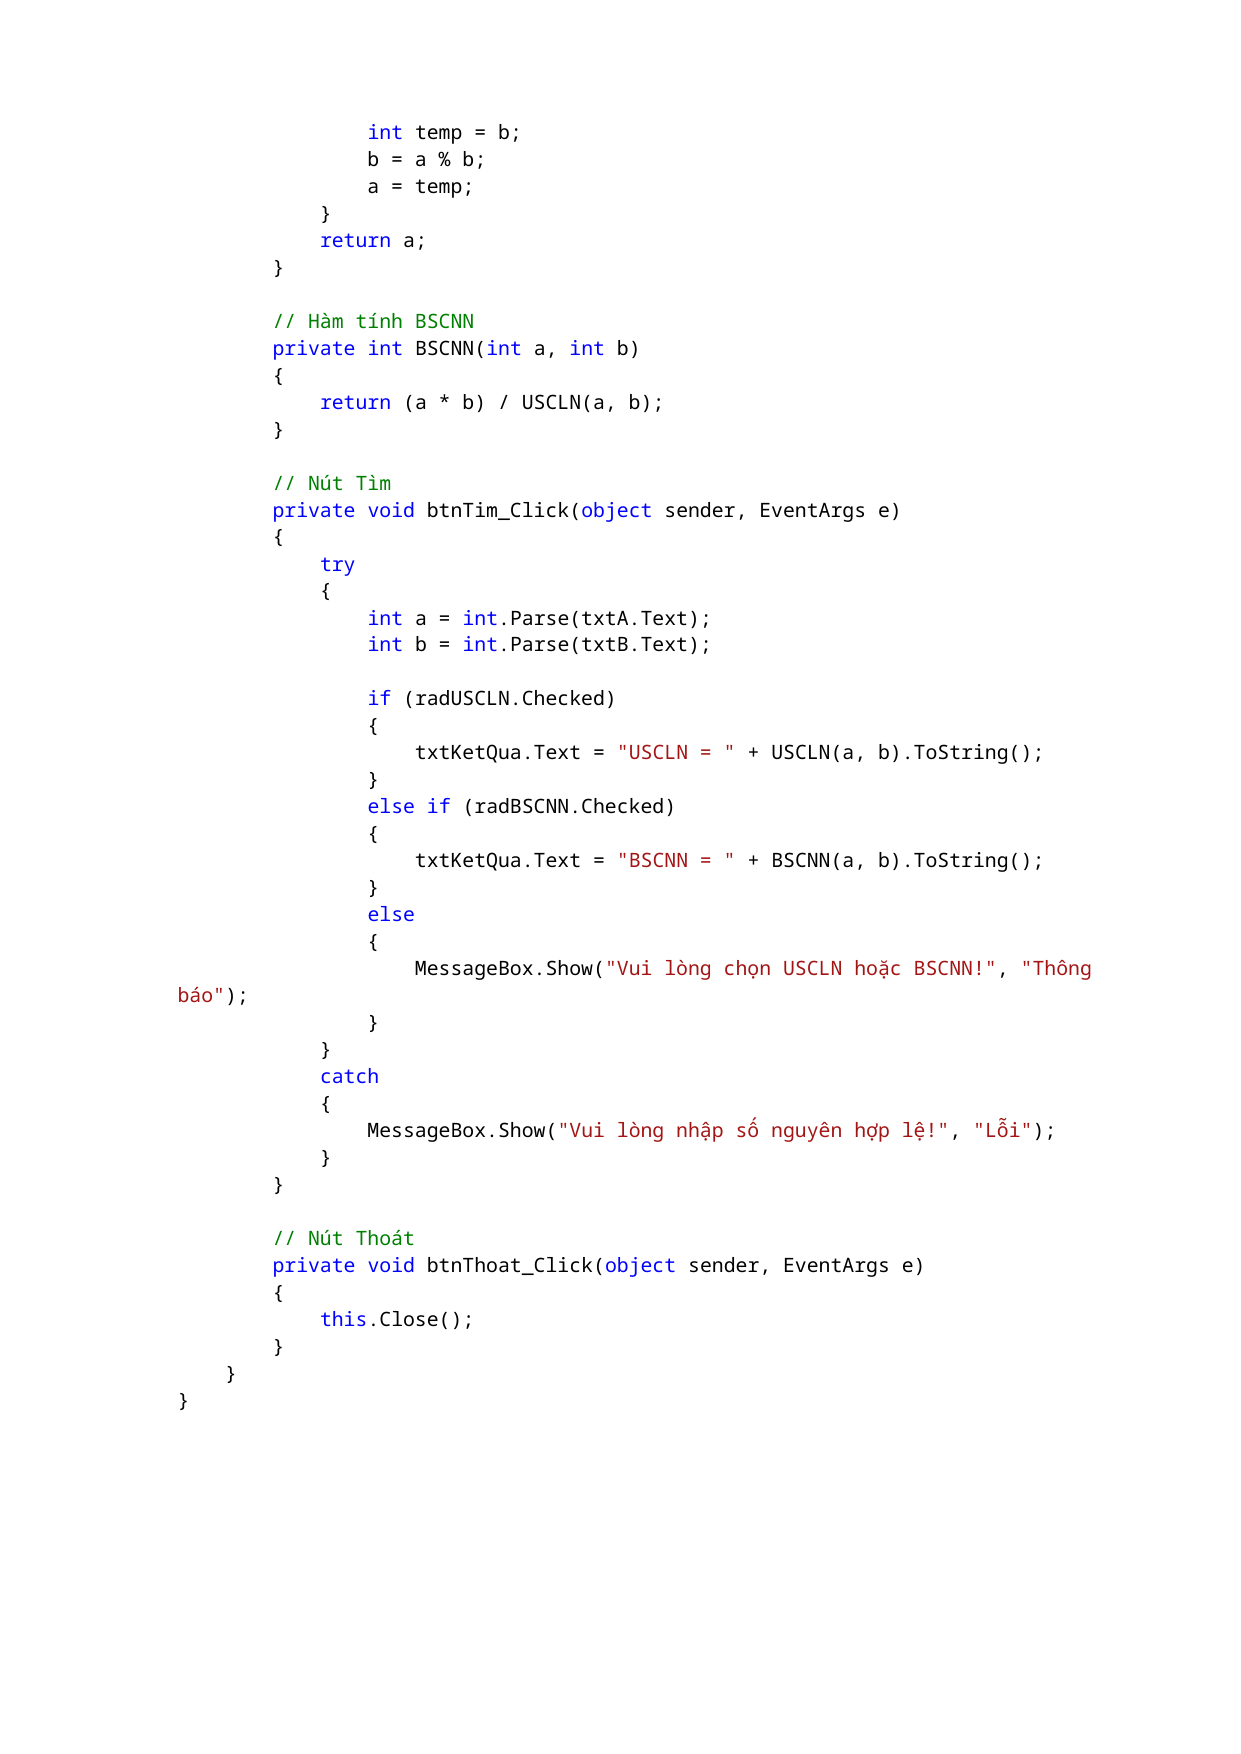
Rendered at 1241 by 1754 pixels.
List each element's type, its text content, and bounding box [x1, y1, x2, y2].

text } [177, 1143, 1122, 1170]
text txtKetQua.Text = "BSCNN = " + BSCNN(a, b).ToString(); [177, 847, 1122, 873]
text } [177, 1008, 1122, 1035]
text } [177, 873, 1122, 901]
text MessageBox.Show("Vui lòng chọn USCLN hoặc BSCNN!", "Thông báo"); [177, 954, 1122, 1008]
text } [177, 1359, 1122, 1386]
text a = temp; [177, 172, 1122, 199]
text else if (radBSCNN.Checked) [177, 793, 1122, 819]
text private int BSCNN(int a, int b) [177, 334, 1122, 361]
text private void btnThoat_Click(object sender, EventArgs e) [177, 1251, 1122, 1278]
text } [177, 1170, 1122, 1197]
text } [177, 1386, 1122, 1413]
text } [177, 1035, 1122, 1062]
text } [177, 253, 1122, 280]
text } [177, 199, 1122, 226]
text { [177, 523, 1122, 550]
text if (radUSCLN.Checked) [177, 685, 1122, 712]
text { [177, 927, 1122, 954]
text { [177, 819, 1122, 847]
text this.Close(); [177, 1305, 1122, 1332]
text } [177, 766, 1122, 793]
text private void btnTim_Click(object sender, EventArgs e) [177, 496, 1122, 523]
text return a; [177, 226, 1122, 253]
text int temp = b; [177, 118, 1122, 145]
text return (a * b) / USCLN(a, b); [177, 388, 1122, 415]
text { [177, 1278, 1122, 1305]
text // Nút Thoát [177, 1224, 1122, 1251]
text } [177, 1332, 1122, 1359]
text { [177, 1089, 1122, 1116]
text int a = int.Parse(txtA.Text); [177, 604, 1122, 631]
text } [177, 415, 1122, 442]
text // Hàm tính BSCNN [177, 307, 1122, 334]
text { [177, 577, 1122, 604]
text MessageBox.Show("Vui lòng nhập số nguyên hợp lệ!", "Lỗi"); [177, 1116, 1122, 1143]
text { [177, 361, 1122, 388]
text // Nút Tìm [177, 469, 1122, 496]
text int b = int.Parse(txtB.Text); [177, 631, 1122, 658]
text { [177, 712, 1122, 739]
text try [177, 550, 1122, 577]
text catch [177, 1062, 1122, 1089]
text txtKetQua.Text = "USCLN = " + USCLN(a, b).ToString(); [177, 739, 1122, 766]
text else [177, 901, 1122, 927]
text b = a % b; [177, 145, 1122, 172]
